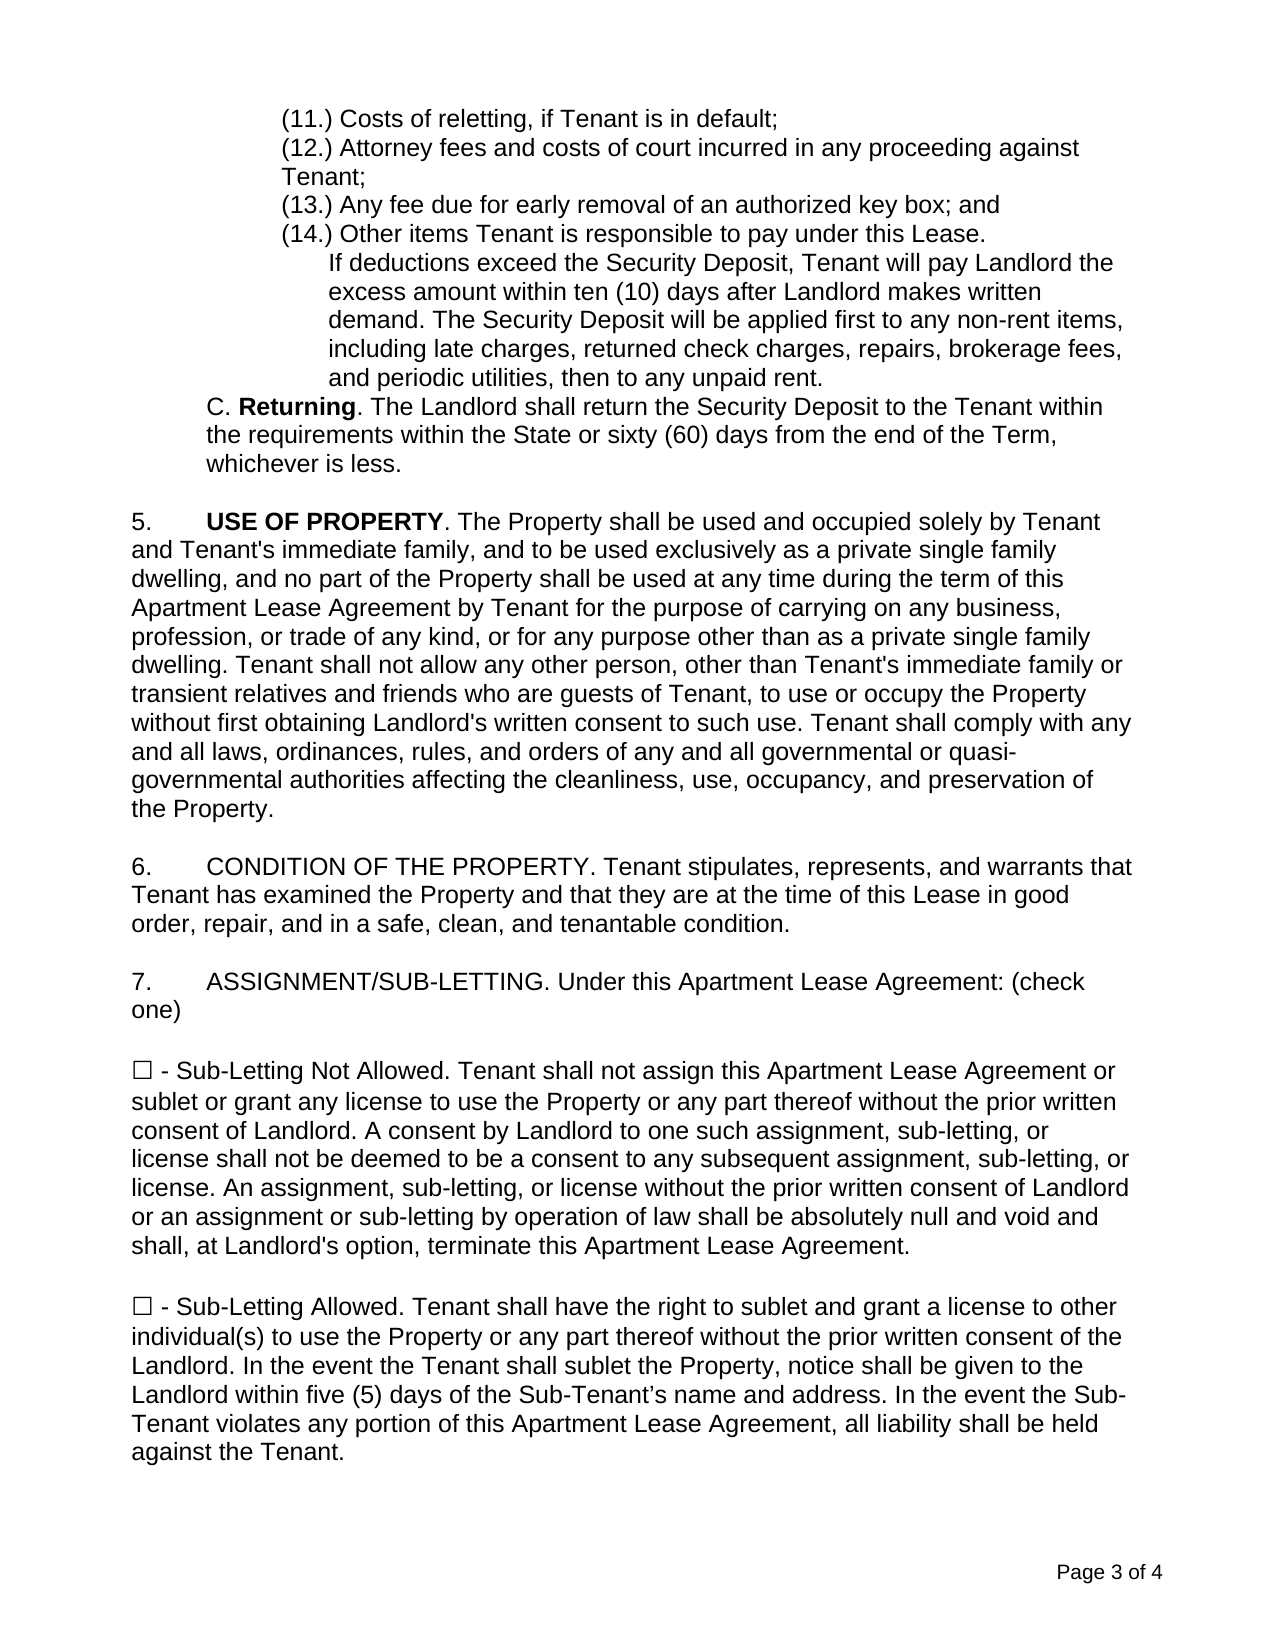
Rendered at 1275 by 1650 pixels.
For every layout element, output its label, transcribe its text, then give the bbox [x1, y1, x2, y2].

text 7. ASSIGNMENT/SUB-LETTING. Under this Apartment Lease Agreement: (check one) [131, 967, 1134, 1024]
text 6. CONDITION OF THE PROPERTY. Tenant stipulates, represents, and warrants that Tenant has examined the Property and that they are at the time of this Lease in good order, repair, and in a safe, clean, and tenantable condition. [131, 852, 1134, 938]
text ☐ - Sub-Letting Allowed. Tenant shall have the right to sublet and grant a license to other individual(s) to use the Property or any part thereof without the prior written consent of the Landlord. In the event the Tenant shall sublet the Property, notice shall be given to the Landlord within five (5) days of the Sub-Tenant’s name and address. In the event the Sub-Tenant violates any portion of this Apartment Lease Agreement, all liability shall be held against the Tenant. [131, 1288, 1134, 1466]
text 5. USE OF PROPERTY. The Property shall be used and occupied solely by Tenant and Tenant's immediate family, and to be used exclusively as a private single family dwelling, and no part of the Property shall be used at any time during the term of this Apartment Lease Agreement by Tenant for the purpose of carrying on any business, profession, or trade of any kind, or for any purpose other than as a private single family dwelling. Tenant shall not allow any other person, other than Tenant's immediate family or transient relatives and friends who are guests of Tenant, to use or occupy the Property without first obtaining Landlord's written consent to such use. Tenant shall comply with any and all laws, ordinances, rules, and orders of any and all governmental or quasi-governmental authorities affecting the cleanliness, use, occupancy, and preservation of the Property. [131, 507, 1134, 823]
text (14.) Other items Tenant is responsible to pay under this Lease. [281, 219, 1134, 248]
text (13.) Any fee due for early removal of an authorized key box; and [281, 190, 1134, 219]
text C. Returning. The Landlord shall return the Security Deposit to the Tenant within the requirements within the State or sixty (60) days from the end of the Term, whichever is less. [206, 392, 1134, 478]
text ☐ - Sub-Letting Not Allowed. Tenant shall not assign this Apartment Lease Agreement or sublet or grant any license to use the Property or any part thereof without the prior written consent of Landlord. A consent by Landlord to one such assignment, sub-letting, or license shall not be deemed to be a consent to any subsequent assignment, sub-letting, or license. An assignment, sub-letting, or license without the prior written consent of Landlord or an assignment or sub-letting by operation of law shall be absolutely null and void and shall, at Landlord's option, terminate this Apartment Lease Agreement. [131, 1053, 1134, 1259]
text (12.) Attorney fees and costs of court incurred in any proceeding against Tenant; [281, 133, 1134, 190]
text (11.) Costs of reletting, if Tenant is in default; [281, 104, 1134, 133]
text If deductions exceed the Security Deposit, Tenant will pay Landlord the excess amount within ten (10) days after Landlord makes written demand. The Security Deposit will be applied first to any non-rent items, including late charges, returned check charges, repairs, brokerage fees, and periodic utilities, then to any unpaid rent. [328, 248, 1134, 392]
